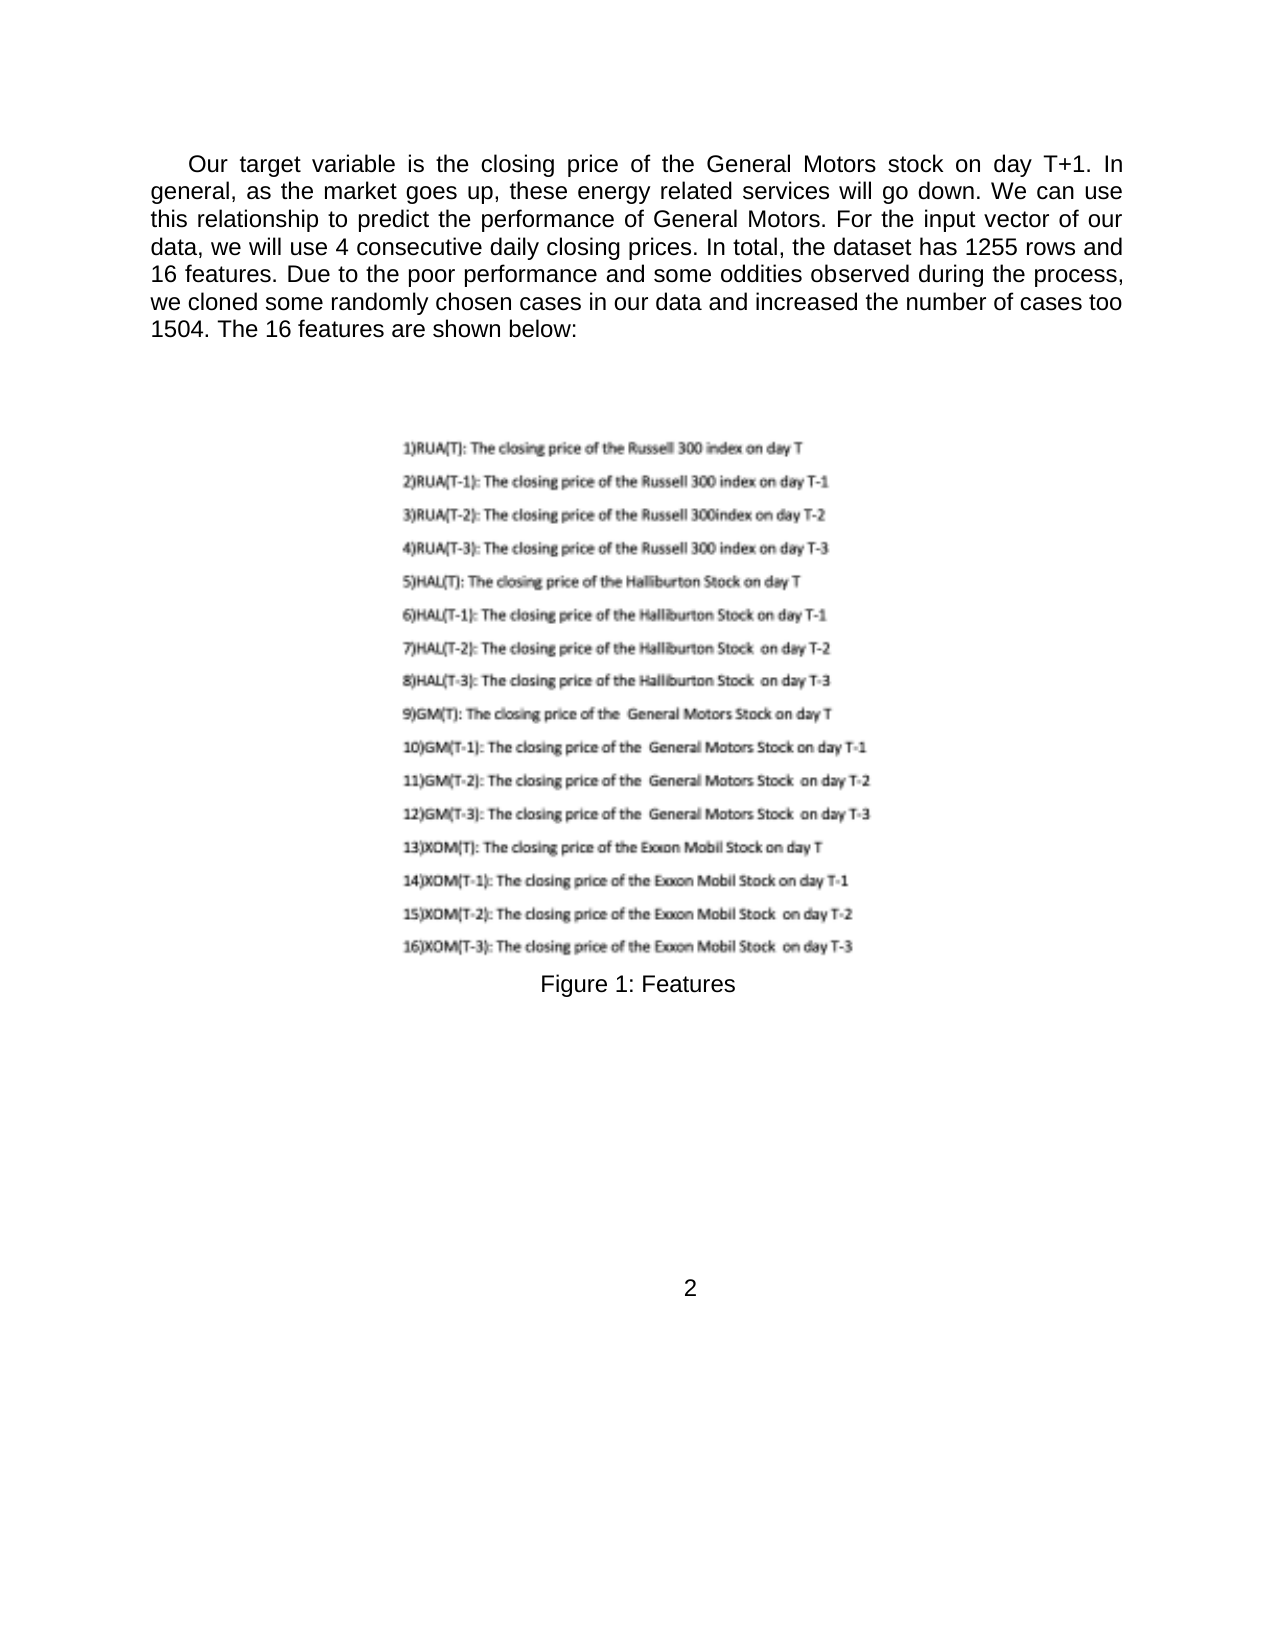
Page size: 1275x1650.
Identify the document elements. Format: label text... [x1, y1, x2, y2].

picture [393, 430, 882, 970]
text 2 [149, 1273, 1231, 1301]
text Figure 1: Features [540, 970, 1231, 997]
text Our target variable is the closing price of the General Motors stock on day T+1. In general, as the market goes up, these energy related services will go down. We can use this relationship to predict the performance of General Motors. For the input vector of our data, we will use 4 consecutive daily closing prices. In total, the dataset has 1255 rows and 16 features. Due to the poor performance and some oddities observed during the process, we cloned some randomly chosen cases in our data and increased the number of cases too 1504. The 16 features are shown below: [150, 149, 1124, 343]
